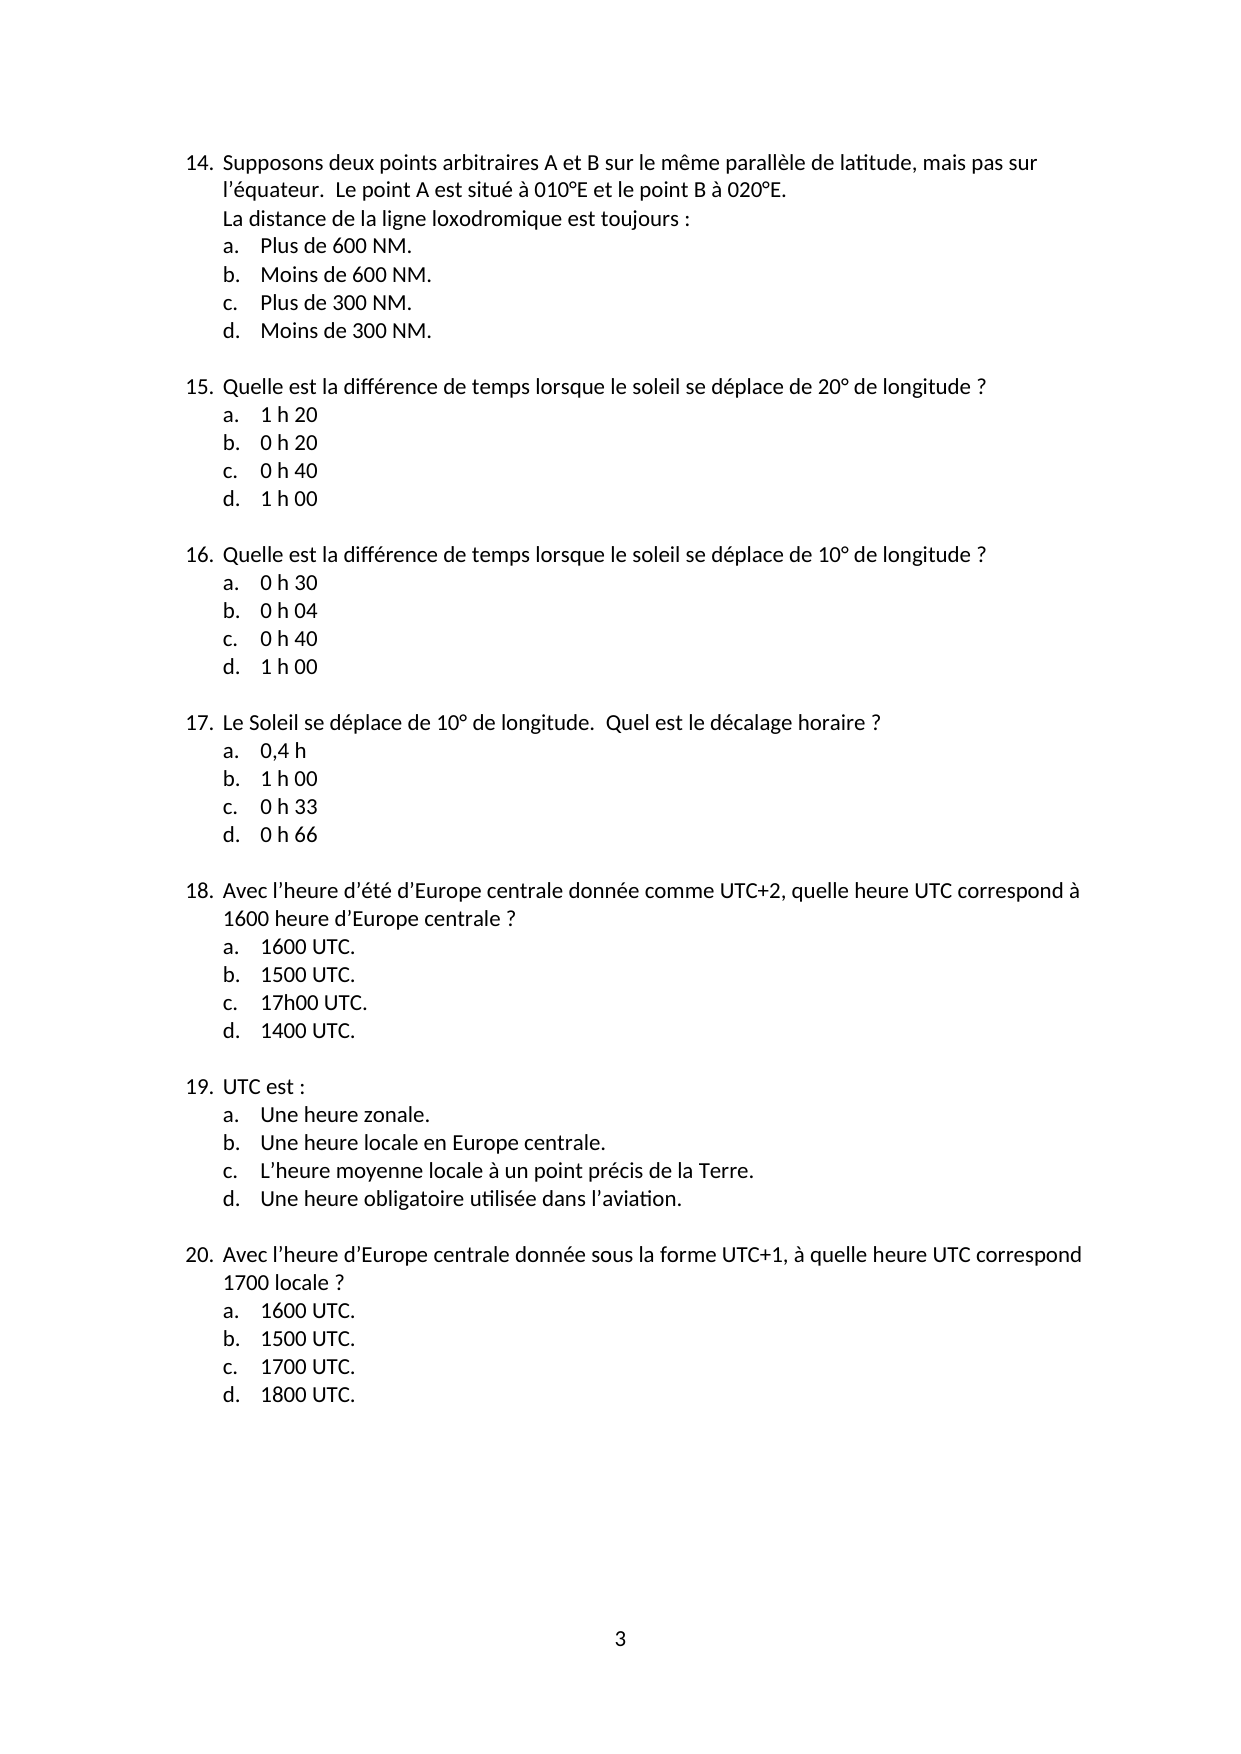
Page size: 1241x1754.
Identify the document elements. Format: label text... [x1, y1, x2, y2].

list Le Soleil se déplace de 10° de longitude. Quel est le décalage horaire ? [185, 708, 1093, 736]
list 1400 UTC. [223, 1016, 1093, 1044]
list Moins de 600 NM. [223, 260, 1093, 288]
list UTC est : [185, 1072, 1093, 1100]
list 1700 UTC. [223, 1352, 1093, 1381]
list 1 h 00 [223, 652, 1093, 680]
list 1 h 00 [223, 484, 1093, 512]
list 1600 UTC. [223, 932, 1093, 960]
list L’heure moyenne locale à un point précis de la Terre. [223, 1156, 1093, 1184]
list Une heure locale en Europe centrale. [223, 1128, 1093, 1156]
list Avec l’heure d’été d’Europe centrale donnée comme UTC+2, quelle heure UTC correspond à 1600 heure d’Europe centrale ? [185, 876, 1093, 932]
list 1800 UTC. [223, 1381, 1093, 1408]
list 1500 UTC. [223, 1324, 1093, 1352]
list Avec l’heure d’Europe centrale donnée sous la forme UTC+1, à quelle heure UTC correspond 1700 locale ? [185, 1240, 1093, 1296]
list 17h00 UTC. [223, 988, 1093, 1016]
list 1 h 00 [223, 764, 1093, 792]
list 0 h 40 [223, 456, 1093, 484]
list Plus de 600 NM. [223, 232, 1093, 260]
list Quelle est la différence de temps lorsque le soleil se déplace de 10° de longitude ? [185, 540, 1093, 568]
list 1500 UTC. [223, 960, 1093, 988]
list 0 h 40 [223, 624, 1093, 652]
list Moins de 300 NM. [223, 316, 1093, 344]
list Supposons deux points arbitraires A et B sur le même parallèle de latitude, mais pas sur l’équateur. Le point A est situé à 010°E et le point B à 020°E. [185, 148, 1093, 204]
list 0 h 30 [223, 568, 1093, 596]
list Une heure zonale. [223, 1100, 1093, 1128]
list 0,4 h [223, 736, 1093, 764]
list 0 h 20 [223, 428, 1093, 456]
list 1 h 20 [223, 400, 1093, 428]
list Plus de 300 NM. [223, 288, 1093, 316]
list 0 h 04 [223, 596, 1093, 624]
list 0 h 33 [223, 792, 1093, 820]
list 1600 UTC. [223, 1296, 1093, 1324]
list Une heure obligatoire utilisée dans l’aviation. [223, 1184, 1093, 1212]
text La distance de la ligne loxodromique est toujours : [223, 204, 1093, 232]
list Quelle est la différence de temps lorsque le soleil se déplace de 20° de longitude ? [185, 372, 1093, 400]
list 0 h 66 [223, 820, 1093, 848]
